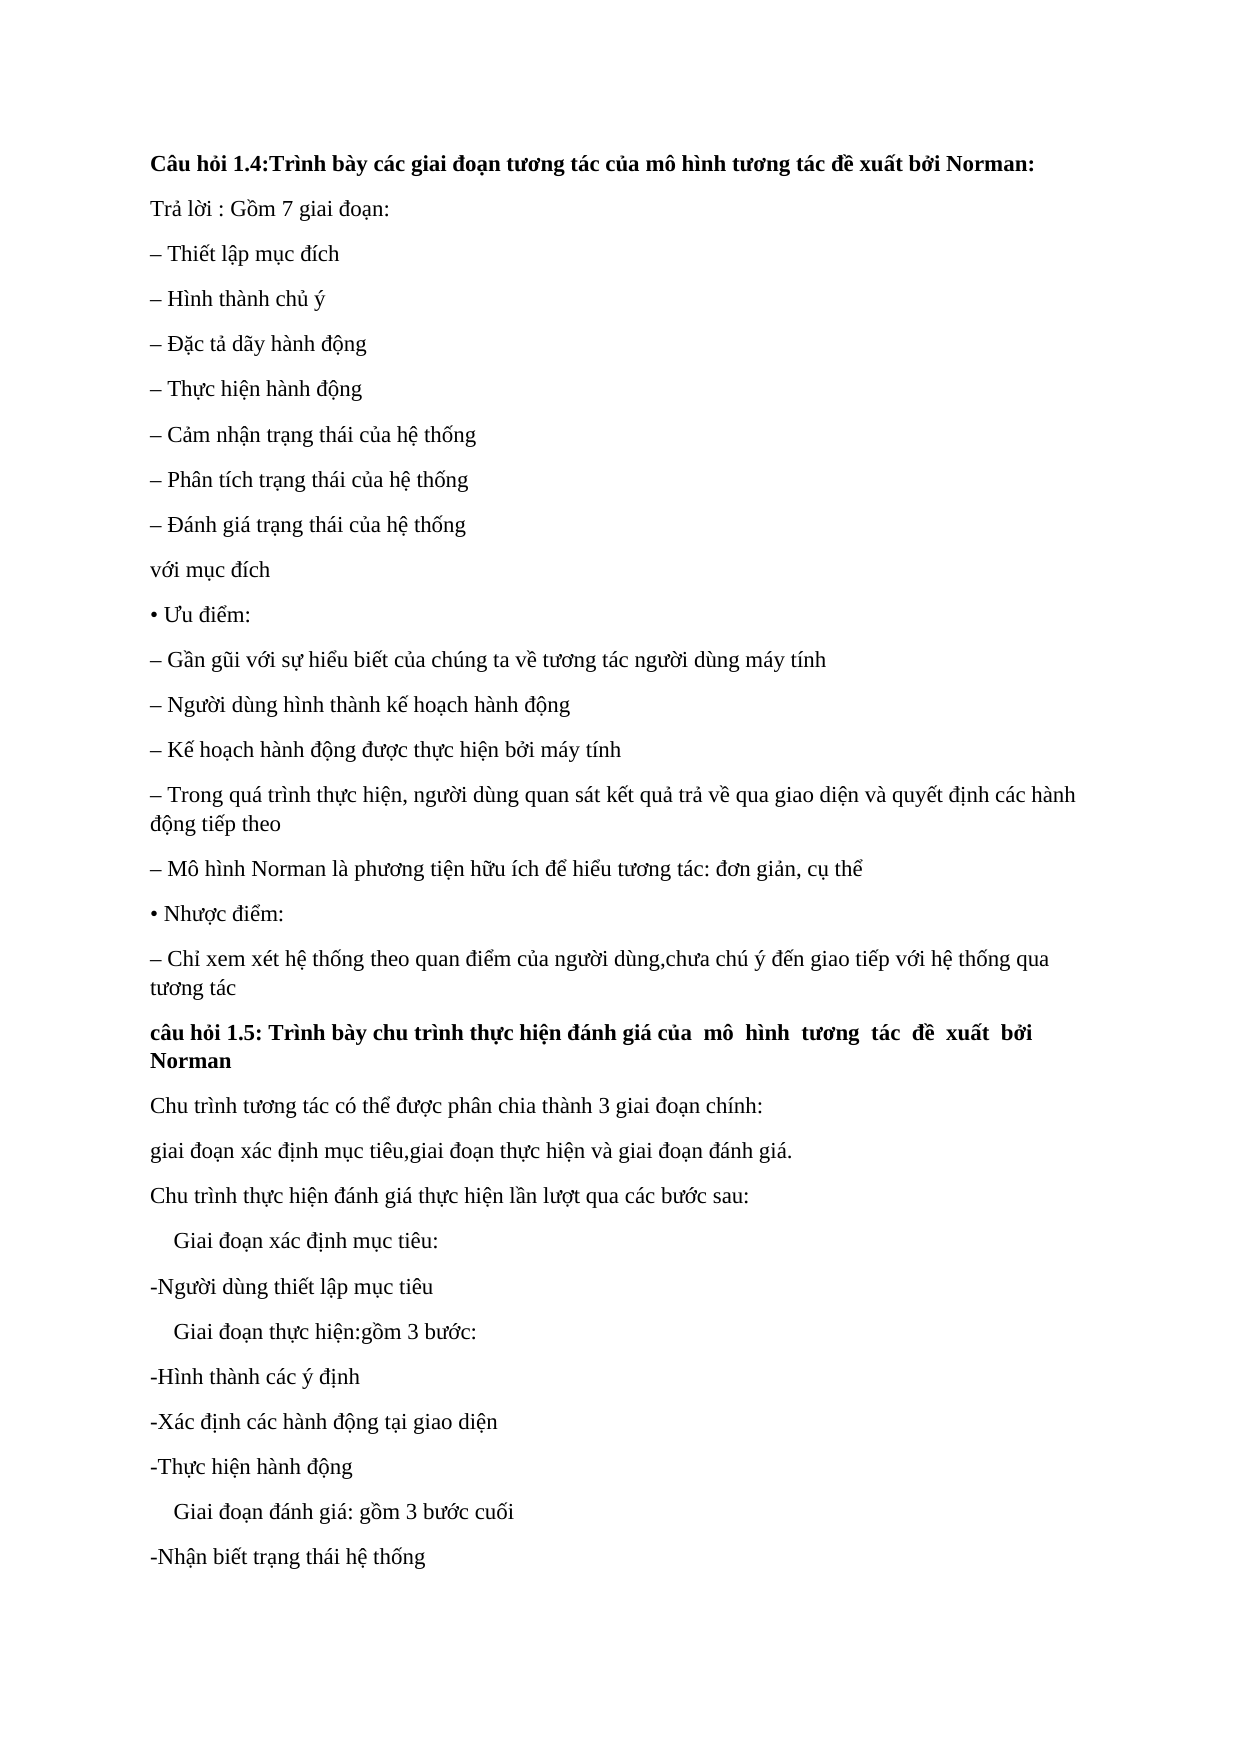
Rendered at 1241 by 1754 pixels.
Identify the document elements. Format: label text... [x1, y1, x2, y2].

text • Nhược điểm: [150, 900, 1090, 926]
text câu hỏi 1.5: Trình bày chu trình thực hiện đánh giá của mô hình tương tác đề xuất bởi Norman [150, 1019, 1090, 1073]
text -Xác định các hành động tại giao diện [150, 1408, 1090, 1434]
text – Thiết lập mục đích [150, 240, 1090, 267]
text – Chỉ xem xét hệ thống theo quan điểm của người dùng,chưa chú ý đến giao tiếp với hệ thống qua tương tác [150, 945, 1090, 1000]
text Chu trình tương tác có thể được phân chia thành 3 giai đoạn chính: [150, 1092, 1090, 1119]
text – Hình thành chủ ý [150, 285, 1090, 312]
text – Mô hình Norman là phương tiện hữu ích để hiểu tương tác: đơn giản, cụ thể [150, 855, 1090, 881]
text -Nhận biết trạng thái hệ thống [150, 1543, 1090, 1570]
text – Người dùng hình thành kế hoạch hành động [150, 691, 1090, 718]
text -Hình thành các ý định [150, 1363, 1090, 1389]
text – Trong quá trình thực hiện, người dùng quan sát kết quả trả về qua giao diện và quyết định các hành động tiếp theo [150, 781, 1090, 836]
text • Ưu điểm: [150, 601, 1090, 627]
text -Người dùng thiết lập mục tiêu [150, 1273, 1090, 1299]
text  Giai đoạn đánh giá: gồm 3 bước cuối [150, 1498, 1090, 1524]
text Chu trình thực hiện đánh giá thực hiện lần lượt qua các bước sau: [150, 1182, 1090, 1209]
text Câu hỏi 1.4:Trình bày các giai đoạn tương tác của mô hình tương tác đề xuất bởi Norman: [150, 150, 1090, 176]
text -Thực hiện hành động [150, 1453, 1090, 1479]
text – Thực hiện hành động [150, 376, 1090, 402]
text – Gần gũi với sự hiểu biết của chúng ta về tương tác người dùng máy tính [150, 646, 1090, 672]
text – Kế hoạch hành động được thực hiện bởi máy tính [150, 736, 1090, 763]
text – Phân tích trạng thái của hệ thống [150, 466, 1090, 492]
text  Giai đoạn xác định mục tiêu: [150, 1228, 1090, 1254]
text – Đặc tả dãy hành động [150, 330, 1090, 357]
text giai đoạn xác định mục tiêu,giai đoạn thực hiện và giai đoạn đánh giá. [150, 1137, 1090, 1164]
text – Cảm nhận trạng thái của hệ thống [150, 421, 1090, 447]
text Trả lời : Gồm 7 giai đoạn: [150, 195, 1090, 221]
text với mục đích [150, 556, 1090, 582]
text  Giai đoạn thực hiện:gồm 3 bước: [150, 1318, 1090, 1344]
text – Đánh giá trạng thái của hệ thống [150, 511, 1090, 537]
